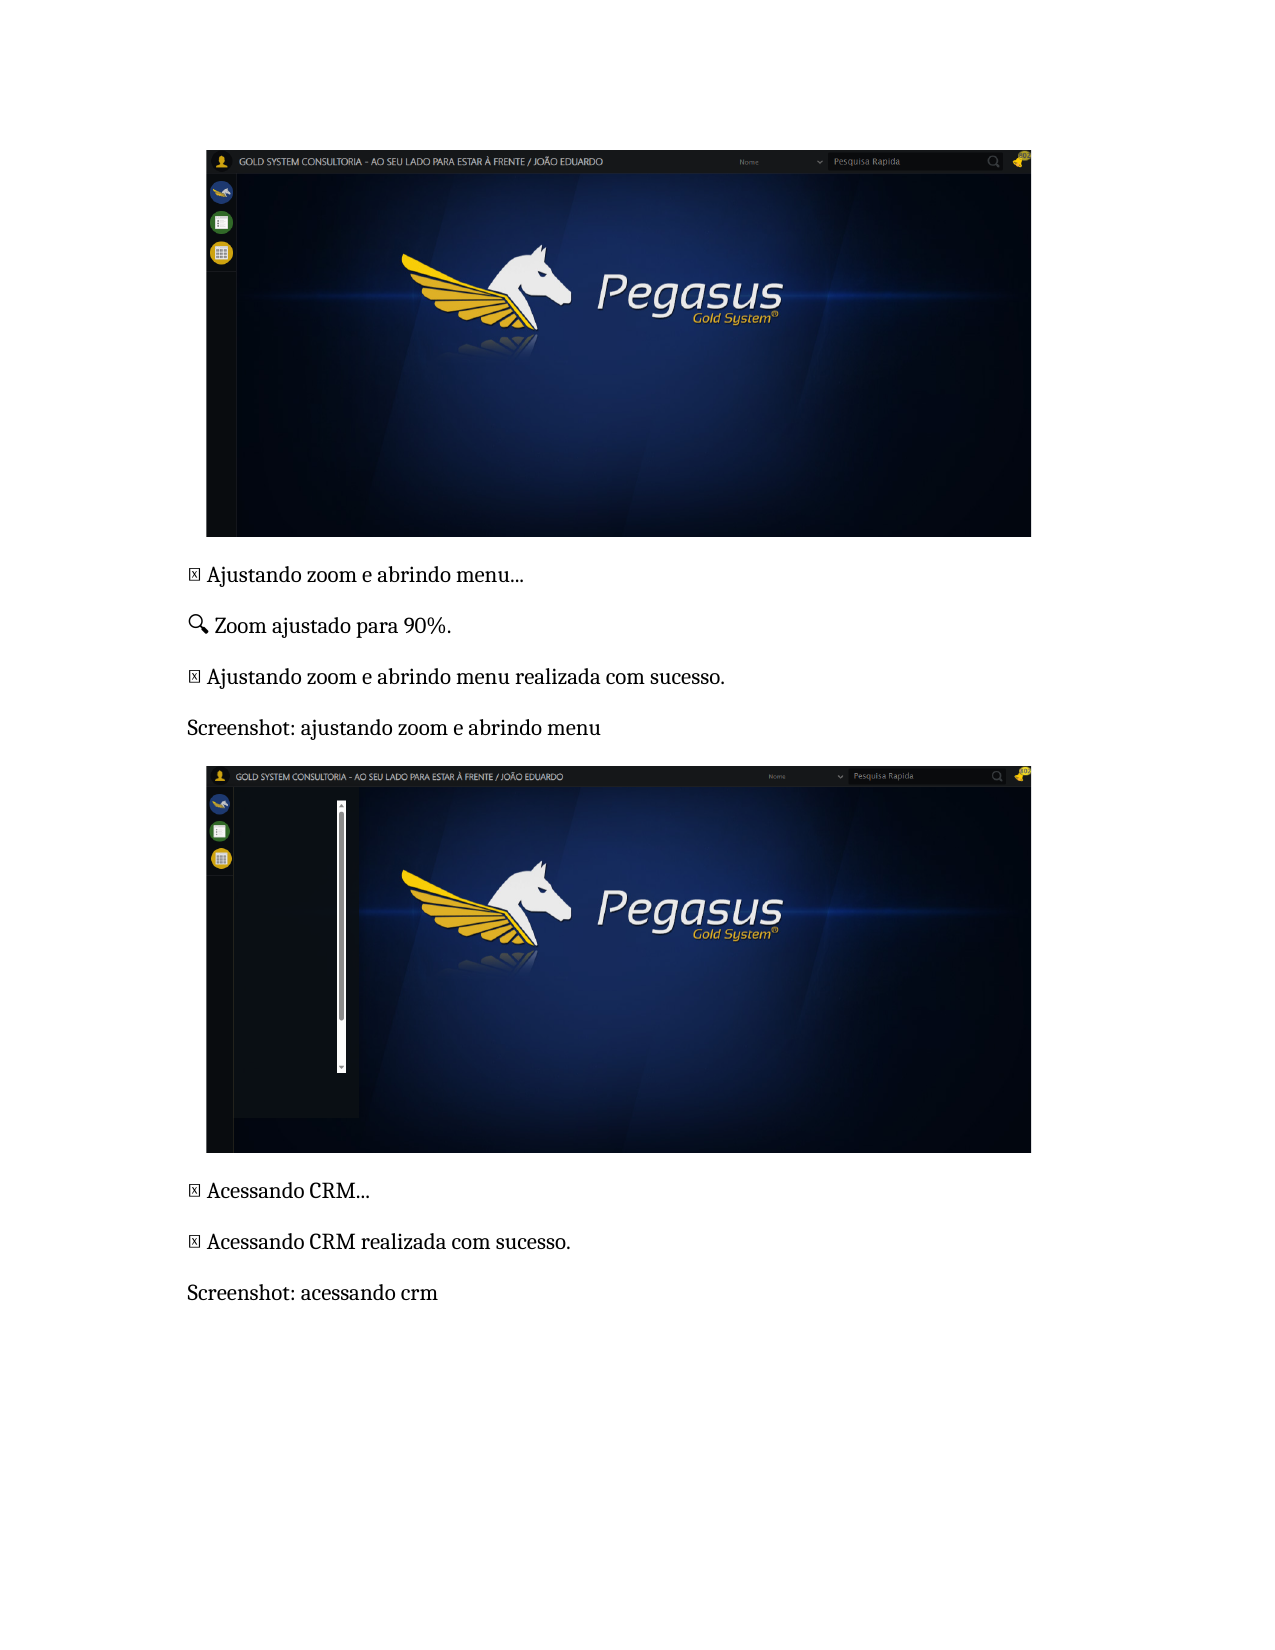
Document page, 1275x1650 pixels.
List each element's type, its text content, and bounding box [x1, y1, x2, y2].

text Screenshot: acessando crm [187, 1280, 1087, 1306]
text Screenshot: ajustando zoom e abrindo menu [187, 715, 1087, 741]
text 🔍 Zoom ajustado para 90%. [187, 613, 1087, 639]
text ✅ Ajustando zoom e abrindo menu realizada com sucesso. [187, 664, 1087, 690]
picture [206, 766, 1032, 1153]
text ✅ Acessando CRM realizada com sucesso. [187, 1229, 1087, 1255]
text 🔄 Acessando CRM... [187, 1178, 1087, 1204]
text 🔄 Ajustando zoom e abrindo menu... [187, 562, 1087, 588]
picture [206, 150, 1032, 537]
